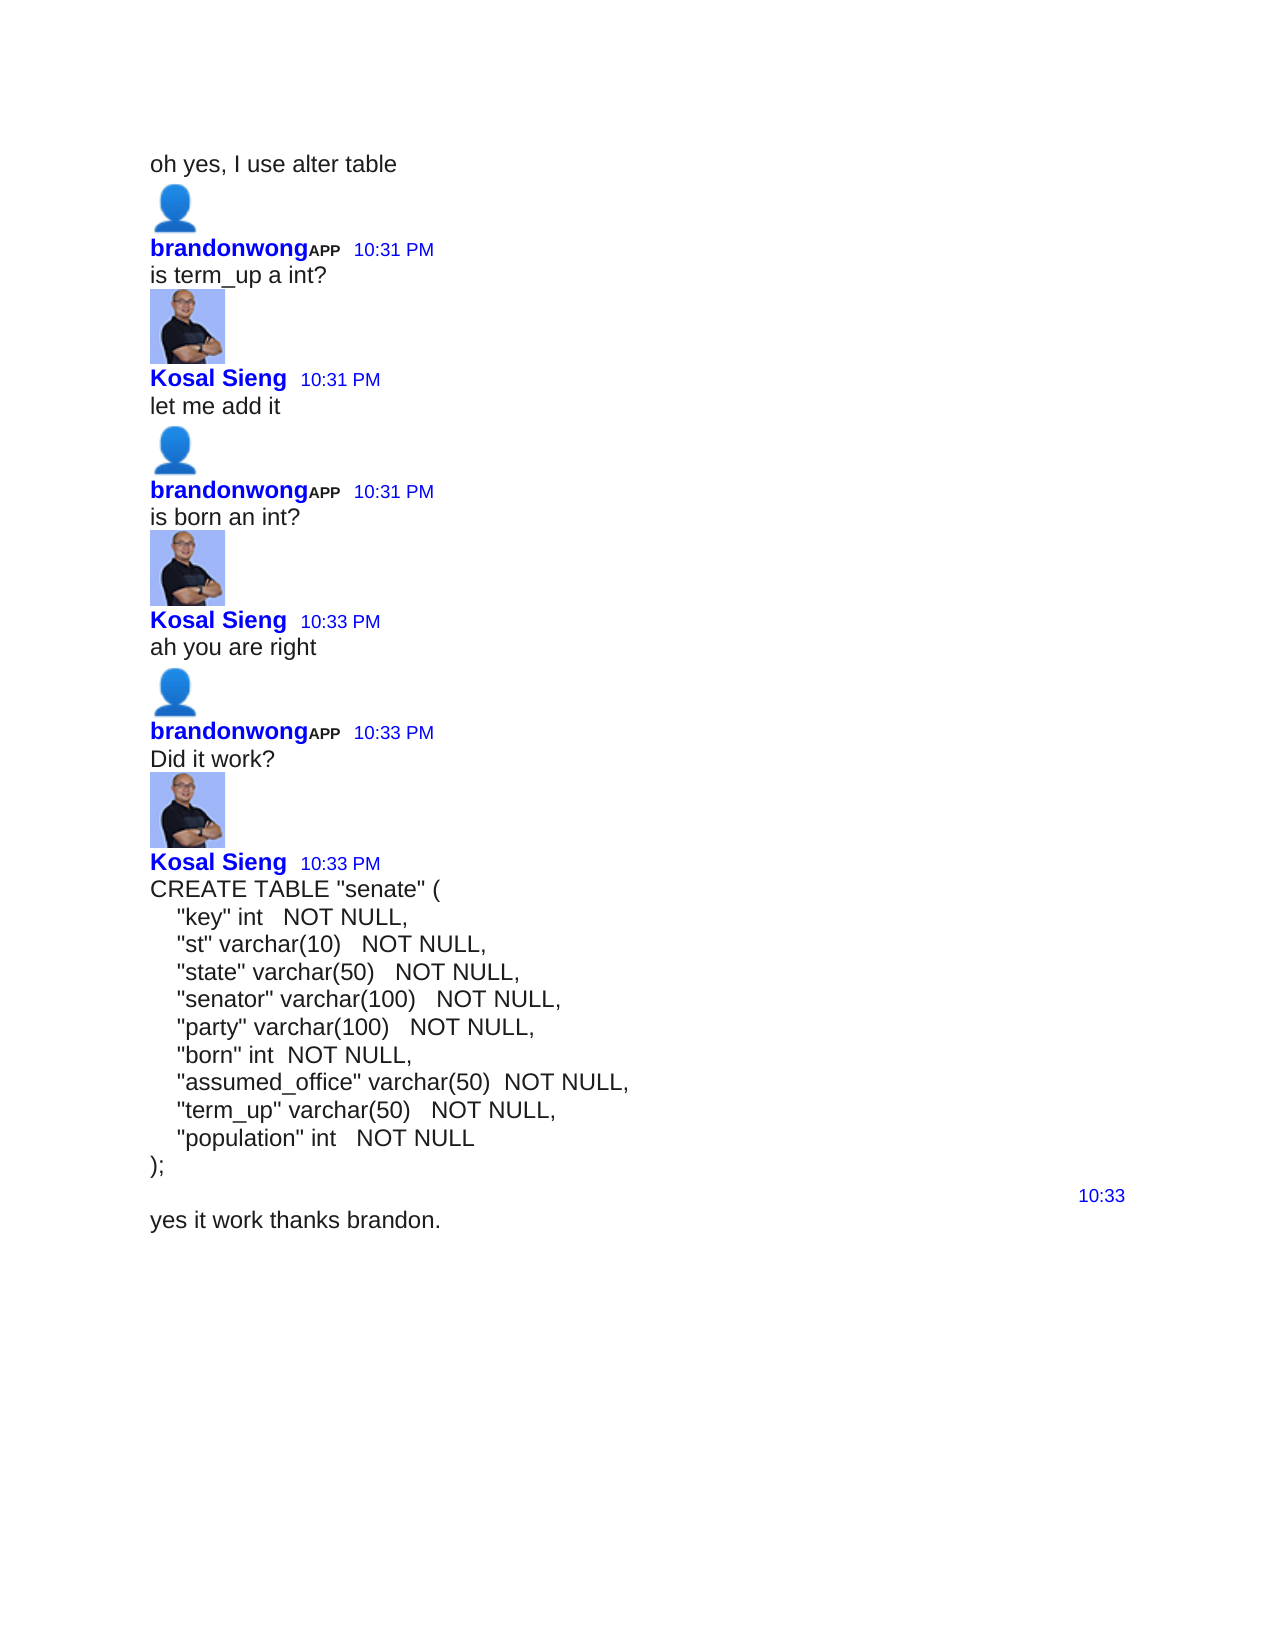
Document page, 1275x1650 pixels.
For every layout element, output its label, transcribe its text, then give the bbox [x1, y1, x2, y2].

text let me add it [150, 392, 1125, 419]
text oh yes, I use alter table [150, 150, 1125, 178]
text ah you are right [150, 633, 1125, 661]
picture [150, 772, 226, 848]
picture [150, 667, 200, 718]
picture [150, 289, 226, 364]
text brandonwongAPP 10:31 PM is term_up a int? [150, 234, 1125, 289]
text brandonwongAPP 10:31 PM is born an int? [150, 476, 1125, 531]
picture [150, 183, 200, 234]
text Kosal Sieng 10:31 PM [150, 364, 1125, 392]
picture [150, 425, 200, 476]
text brandonwongAPP 10:33 PM Did it work? [150, 717, 1125, 772]
text Kosal Sieng 10:33 PM [150, 606, 1125, 633]
text Kosal Sieng 10:33 PM [150, 847, 1125, 875]
text 10:33 [150, 1185, 1125, 1206]
text yes it work thanks brandon. [150, 1206, 1125, 1234]
text CREATE TABLE "senate" ( "key" int NOT NULL, "st" varchar(10) NOT NULL, "state" varchar(50) NOT NULL, "senator" varchar(100) NOT NULL, "party" varchar(100) NOT NULL, "born" int NOT NULL, "assumed_office" varchar(50) NOT NULL, "term_up" varchar(50) NOT NULL, "population" int NOT NULL ); [150, 875, 1125, 1179]
picture [150, 530, 226, 606]
